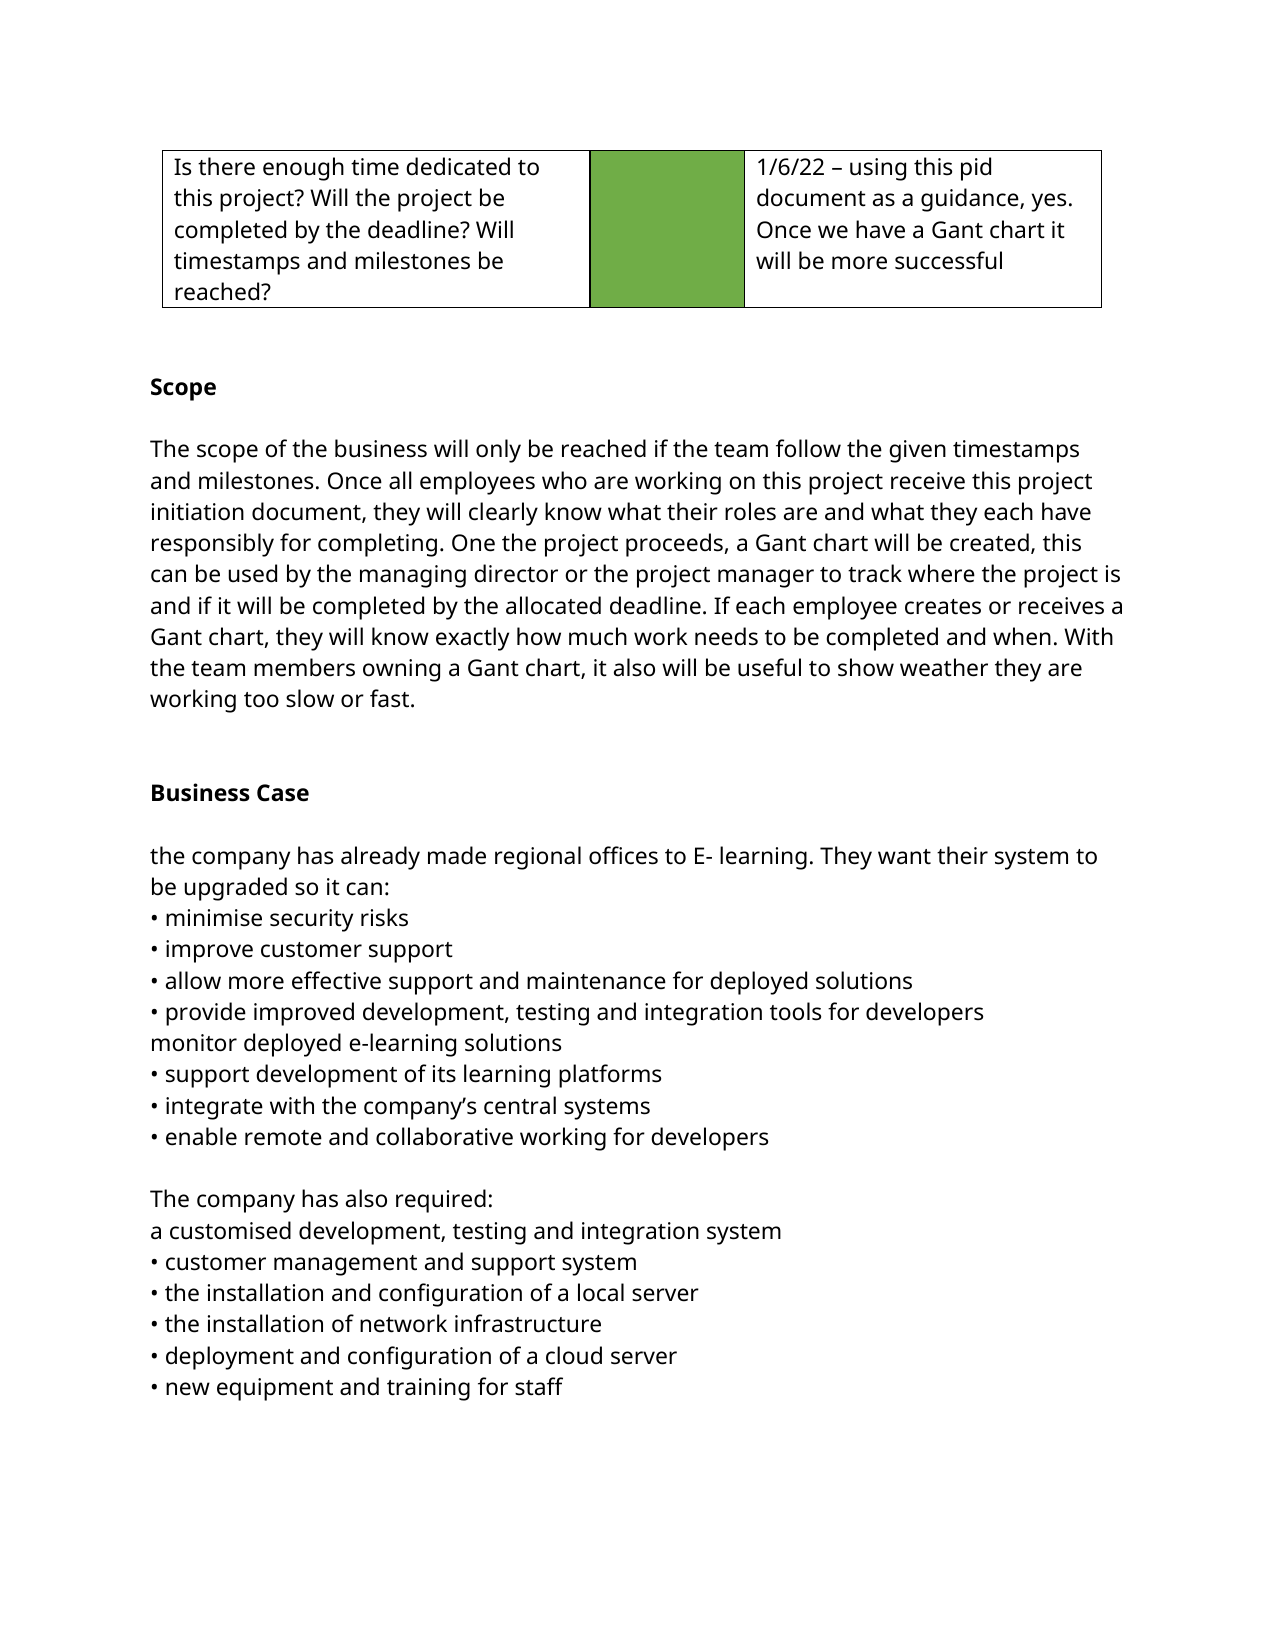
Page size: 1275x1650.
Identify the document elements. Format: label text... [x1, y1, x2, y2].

table_cell [591, 151, 744, 307]
text • improve customer support [150, 933, 1125, 964]
text • the installation and configuration of a local server [150, 1277, 1125, 1308]
text Scope [150, 371, 1125, 402]
text the company has already made regional offices to E- learning. They want their system to be upgraded so it can: [150, 839, 1125, 902]
text The scope of the business will only be reached if the team follow the given timestamps and milestones. Once all employees who are working on this project receive this project initiation document, they will clearly know what their roles are and what they each have responsibly for completing. One the project proceeds, a Gant chart will be created, this can be used by the managing director or the project manager to track where the project is and if it will be completed by the allocated deadline. If each employee creates or receives a Gant chart, they will know exactly how much work needs to be completed and when. With the team members owning a Gant chart, it also will be useful to show weather they are working too slow or fast. [150, 433, 1125, 714]
text • enable remote and collaborative working for developers [150, 1121, 1125, 1152]
text • deployment and configuration of a cloud server [150, 1339, 1125, 1371]
text • integrate with the company’s central systems [150, 1089, 1125, 1121]
table_cell Is there enough time dedicated to this project? Will the project be completed by the deadline? Will timestamps and milestones be reached? [163, 151, 589, 307]
text • the installation of network infrastructure [150, 1308, 1125, 1339]
table_cell 1/6/22 – using this pid document as a guidance, yes. Once we have a Gant chart it will be more successful [745, 151, 1101, 307]
text Business Case [150, 777, 1125, 808]
text The company has also required: [150, 1183, 1125, 1214]
text a customised development, testing and integration system [150, 1214, 1125, 1246]
text • minimise security risks [150, 902, 1125, 933]
text • customer management and support system [150, 1246, 1125, 1277]
text • provide improved development, testing and integration tools for developers [150, 996, 1125, 1027]
text monitor deployed e-learning solutions [150, 1027, 1125, 1058]
text • support development of its learning platforms [150, 1058, 1125, 1089]
text • allow more effective support and maintenance for deployed solutions [150, 964, 1125, 996]
text • new equipment and training for staff [150, 1371, 1125, 1402]
